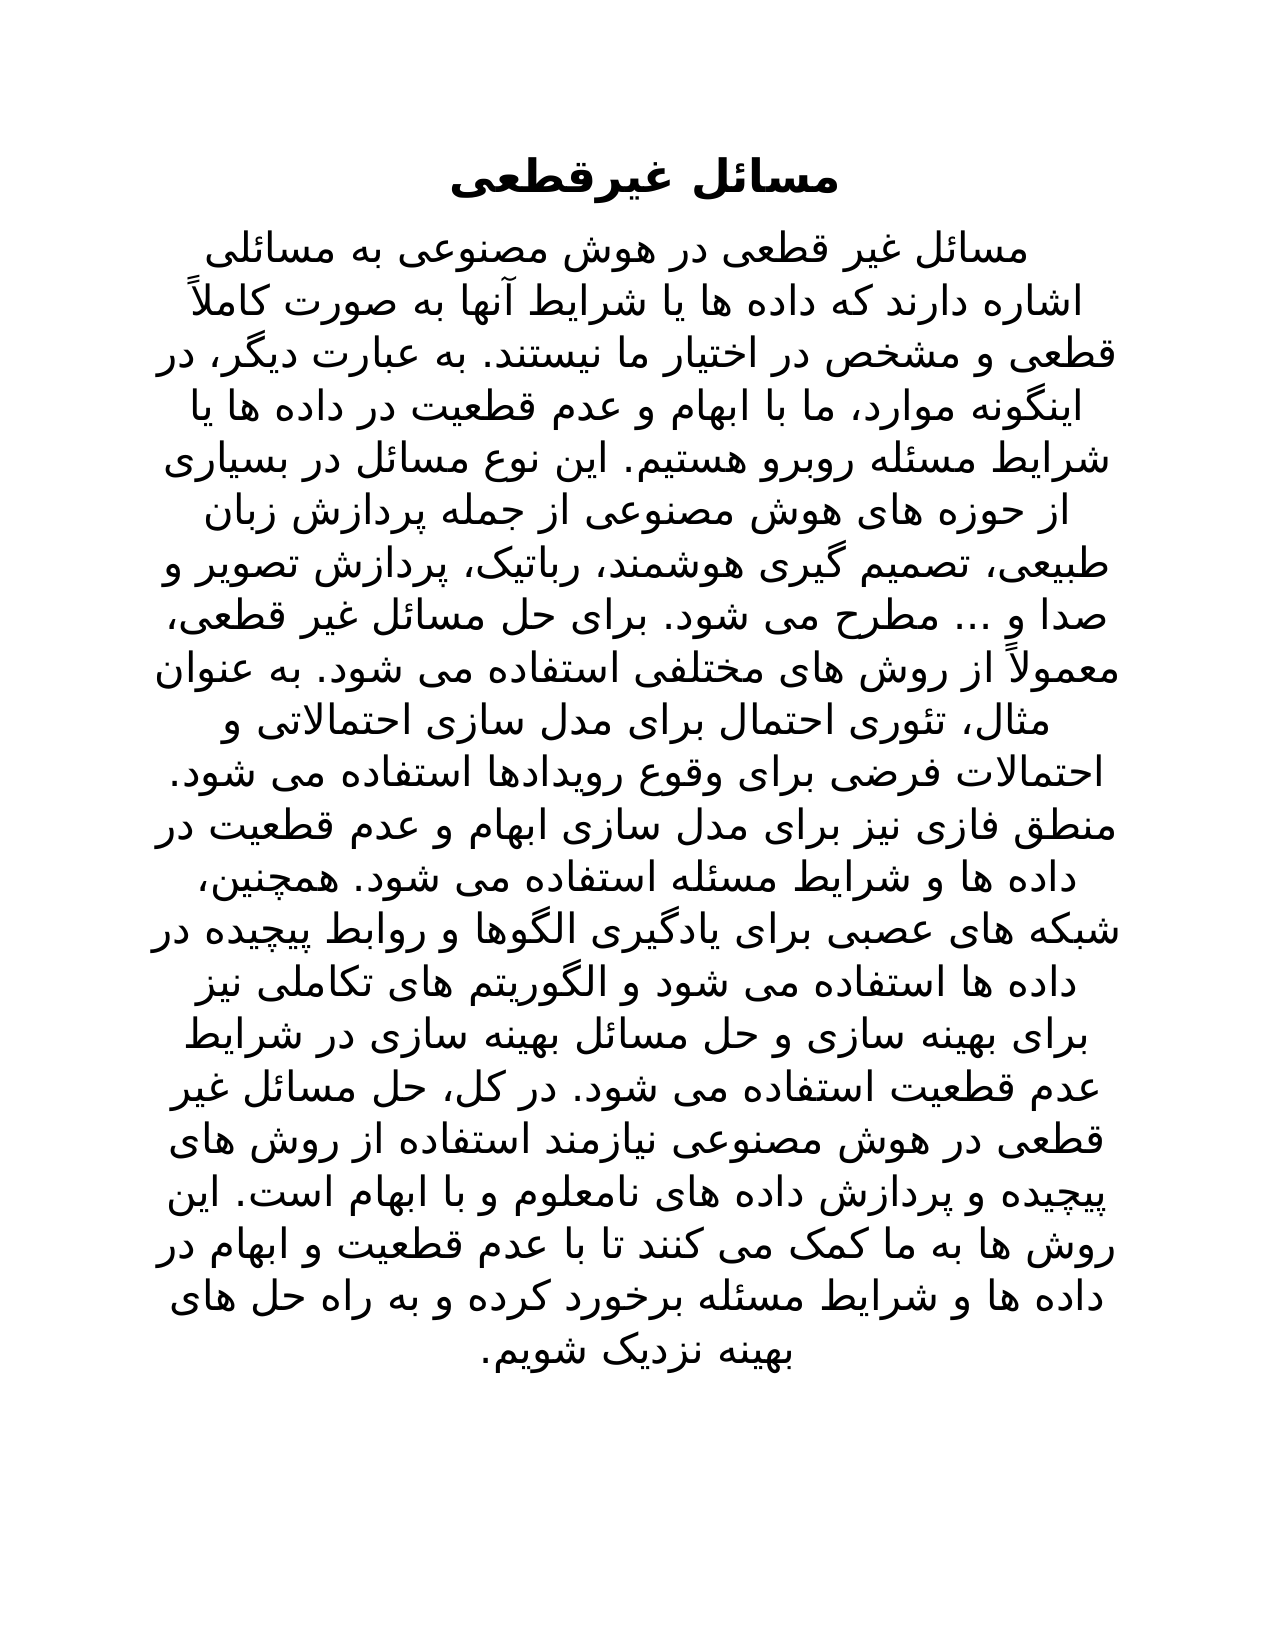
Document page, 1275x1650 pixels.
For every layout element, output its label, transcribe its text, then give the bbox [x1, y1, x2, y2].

text مسائل غیرقطعی [150, 150, 1125, 203]
text مسائل غیر قطعی در هوش مصنوعی به مسائلی اشاره دارند که داده ها یا شرایط آنها به صورت کاملاً قطعی و مشخص در اختیار ما نیستند. به عبارت دیگر، در اینگونه موارد، ما با ابهام و عدم قطعیت در داده ها یا شرایط مسئله روبرو هستیم. این نوع مسائل در بسیاری از حوزه های هوش مصنوعی از جمله پردازش زبان طبیعی، تصمیم گیری هوشمند، رباتیک، پردازش تصویر و صدا و ... مطرح می شود. برای حل مسائل غیر قطعی، معمولاً از روش های مختلفی استفاده می شود. به عنوان مثال، تئوری احتمال برای مدل سازی احتمالاتی و احتمالات فرضی برای وقوع رویدادها استفاده می شود. منطق فازی نیز برای مدل سازی ابهام و عدم قطعیت در داده ها و شرایط مسئله استفاده می شود. همچنین، شبکه های عصبی برای یادگیری الگوها و روابط پیچیده در داده ها استفاده می شود و الگوریتم های تکاملی نیز برای بهینه سازی و حل مسائل بهینه سازی در شرایط عدم قطعیت استفاده می شود. در کل، حل مسائل غیر قطعی در هوش مصنوعی نیازمند استفاده از روش های پیچیده و پردازش داده های نامعلوم و با ابهام است. این روش ها به ما کمک می کنند تا با عدم قطعیت و ابهام در داده ها و شرایط مسئله برخورد کرده و به راه حل های بهینه نزدیک شویم. [150, 224, 1125, 1373]
